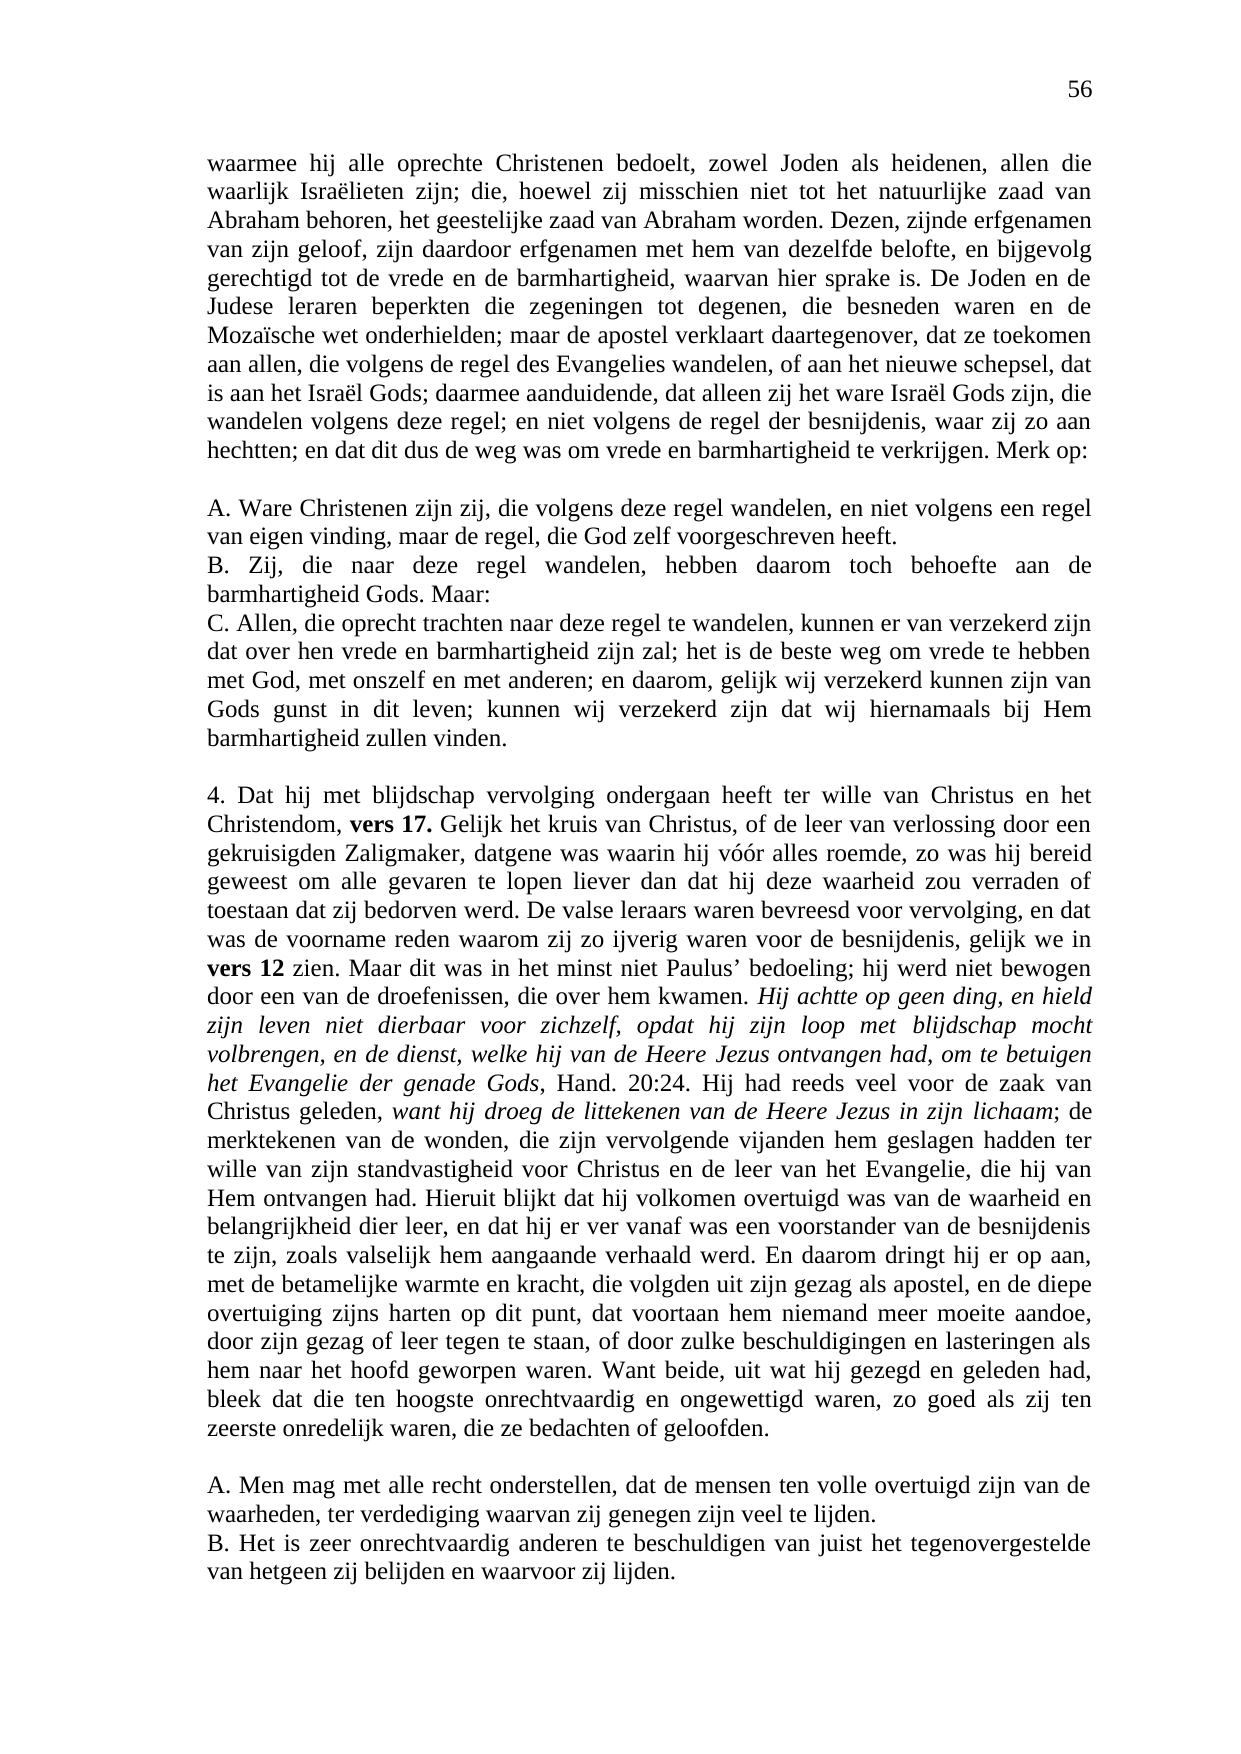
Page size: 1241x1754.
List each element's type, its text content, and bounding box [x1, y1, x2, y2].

text B. Het is zeer onrechtvaardig anderen te beschuldigen van juist het tegenovergestelde van hetgeen zij belijden en waarvoor zij lijden. [207, 1528, 1092, 1585]
text 4. Dat hij met blijdschap vervolging ondergaan heeft ter wille van Christus en het Christendom, vers 17. Gelijk het kruis van Christus, of de leer van verlossing door een gekruisigden Zaligmaker, datgene was waarin hij vóór alles roemde, zo was hij bereid geweest om alle gevaren te lopen liever dan dat hij deze waarheid zou verraden of toestaan dat zij bedorven werd. De valse leraars waren bevreesd voor vervolging, en dat was de voorname reden waarom zij zo ijverig waren voor de besnijdenis, gelijk we in vers 12 zien. Maar dit was in het minst niet Paulus’ bedoeling; hij werd niet bewogen door een van de droefenissen, die over hem kwamen. Hij achtte op geen ding, en hield zijn leven niet dierbaar voor zichzelf, opdat hij zijn loop met blijdschap mocht volbrengen, en de dienst, welke hij van de Heere Jezus ontvangen had, om te betuigen het Evangelie der genade Gods, Hand. 20:24. Hij had reeds veel voor de zaak van Christus geleden, want hij droeg de littekenen van de Heere Jezus in zijn lichaam; de merktekenen van de wonden, die zijn vervolgende vijanden hem geslagen hadden ter wille van zijn standvastigheid voor Christus en de leer van het Evangelie, die hij van Hem ontvangen had. Hieruit blijkt dat hij volkomen overtuigd was van de waarheid en belangrijkheid dier leer, en dat hij er ver vanaf was een voorstander van de besnijdenis te zijn, zoals valselijk hem aangaande verhaald werd. En daarom dringt hij er op aan, met de betamelijke warmte en kracht, die volgden uit zijn gezag als apostel, en de diepe overtuiging zijns harten op dit punt, dat voortaan hem niemand meer moeite aandoe, door zijn gezag of leer tegen te staan, of door zulke beschuldigingen en lasteringen als hem naar het hoofd geworpen waren. Want beide, uit wat hij gezegd en geleden had, bleek dat die ten hoogste onrechtvaardig en ongewettigd waren, zo goed als zij ten zeerste onredelijk waren, die ze bedachten of geloofden. [207, 780, 1092, 1441]
text A. Ware Christenen zijn zij, die volgens deze regel wandelen, en niet volgens een regel van eigen vinding, maar de regel, die God zelf voorgeschreven heeft. [207, 493, 1092, 550]
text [207, 148, 1092, 464]
text B. Zij, die naar deze regel wandelen, hebben daarom toch behoefte aan de barmhartigheid Gods. Maar: [207, 550, 1092, 608]
text C. Allen, die oprecht trachten naar deze regel te wandelen, kunnen er van verzekerd zijn dat over hen vrede en barmhartigheid zijn zal; het is de beste weg om vrede te hebben met God, met onszelf en met anderen; en daarom, gelijk wij verzekerd kunnen zijn van Gods gunst in dit leven; kunnen wij verzekerd zijn dat wij hiernamaals bij Hem barmhartigheid zullen vinden. [207, 608, 1092, 751]
text A. Men mag met alle recht onderstellen, dat de mensen ten volle overtuigd zijn van de waarheden, ter verdediging waarvan zij genegen zijn veel te lijden. [207, 1470, 1092, 1528]
